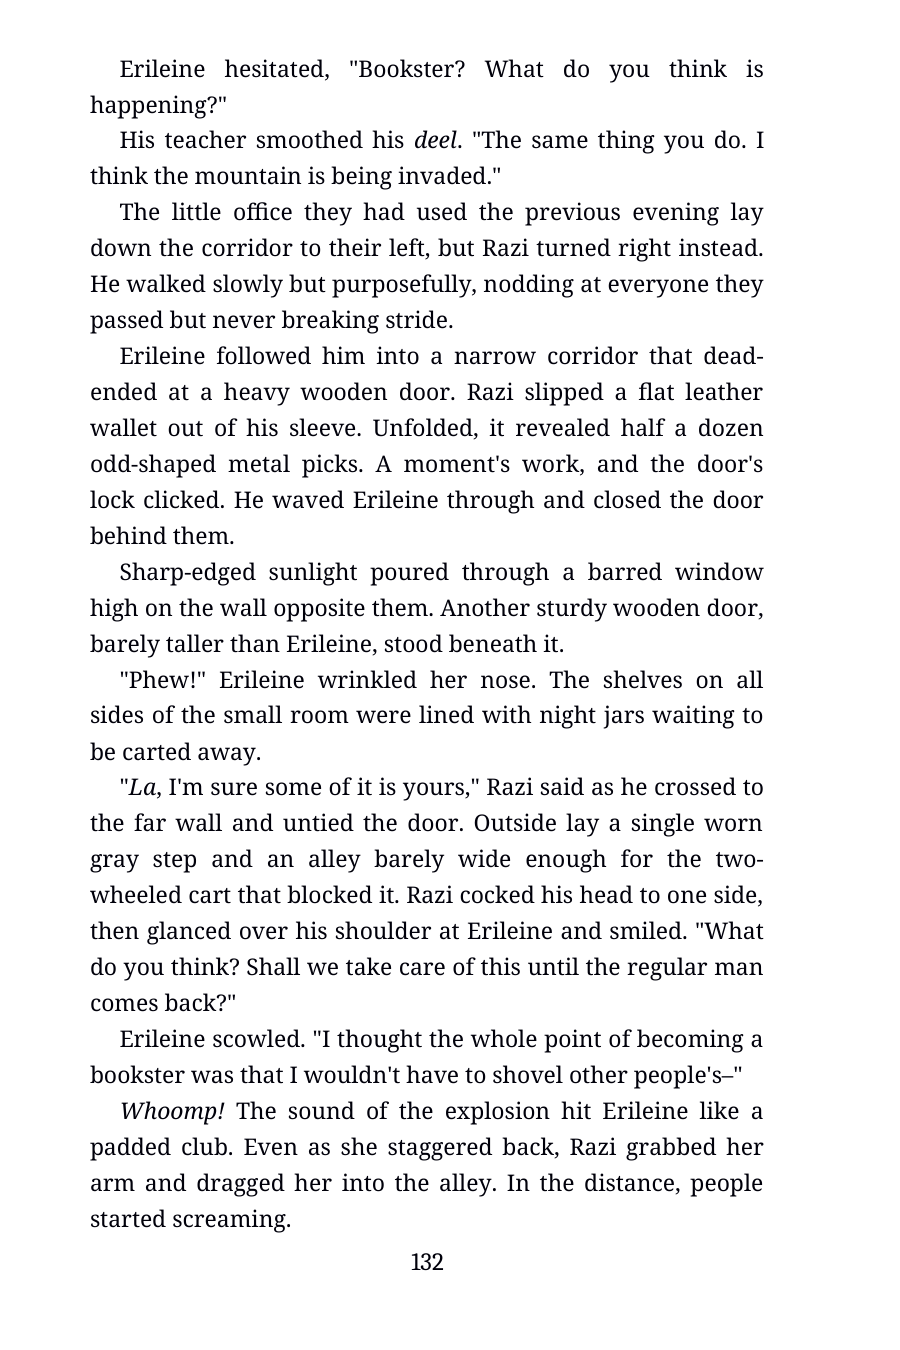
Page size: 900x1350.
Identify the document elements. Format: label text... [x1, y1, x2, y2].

text The little office they had used the previous evening lay down the corridor to their left, but Razi turned right instead. He walked slowly but purposefully, nodding at everyone they passed but never breaking stride. [90, 196, 765, 335]
text His teacher smoothed his deel. "The same thing you do. I think the mountain is being invaded." [90, 124, 765, 192]
text "Phew!" Erileine wrinkled her nose. The shelves on all sides of the small room were lined with night jars waiting to be carted away. [90, 663, 765, 767]
text Erileine scowled. "I thought the whole point of becoming a bookster was that I wouldn't have to shovel other people's–" [90, 1023, 765, 1090]
text Erileine followed him into a narrow corridor that dead-ended at a heavy wooden door. Razi slipped a flat leather wallet out of his sleeve. Unfolded, it revealed half a dozen odd-shaped metal picks. A moment's work, and the door's lock clicked. He waved Erileine through and closed the door behind them. [90, 340, 765, 551]
text "La, I'm sure some of it is yours," Razi said as he crossed to the far wall and untied the door. Outside lay a single worn gray step and an alley barely wide enough for the two-wheeled cart that blocked it. Razi cocked his head to one side, then glanced over his shoulder at Erileine and smiled. "What do you think? Shall we take care of this until the regular man comes back?" [90, 771, 765, 1018]
text Erileine hesitated, "Bookster? What do you think is happening?" [90, 53, 765, 120]
text Sharp-edged sunlight poured through a barred window high on the wall opposite them. Another sturdy wooden door, barely taller than Erileine, stood beneath it. [90, 556, 765, 659]
text Whoomp! The sound of the explosion hit Erileine like a padded club. Even as she staggered back, Razi grabbed her arm and dragged her into the alley. In the distance, people started screaming. [90, 1095, 765, 1234]
